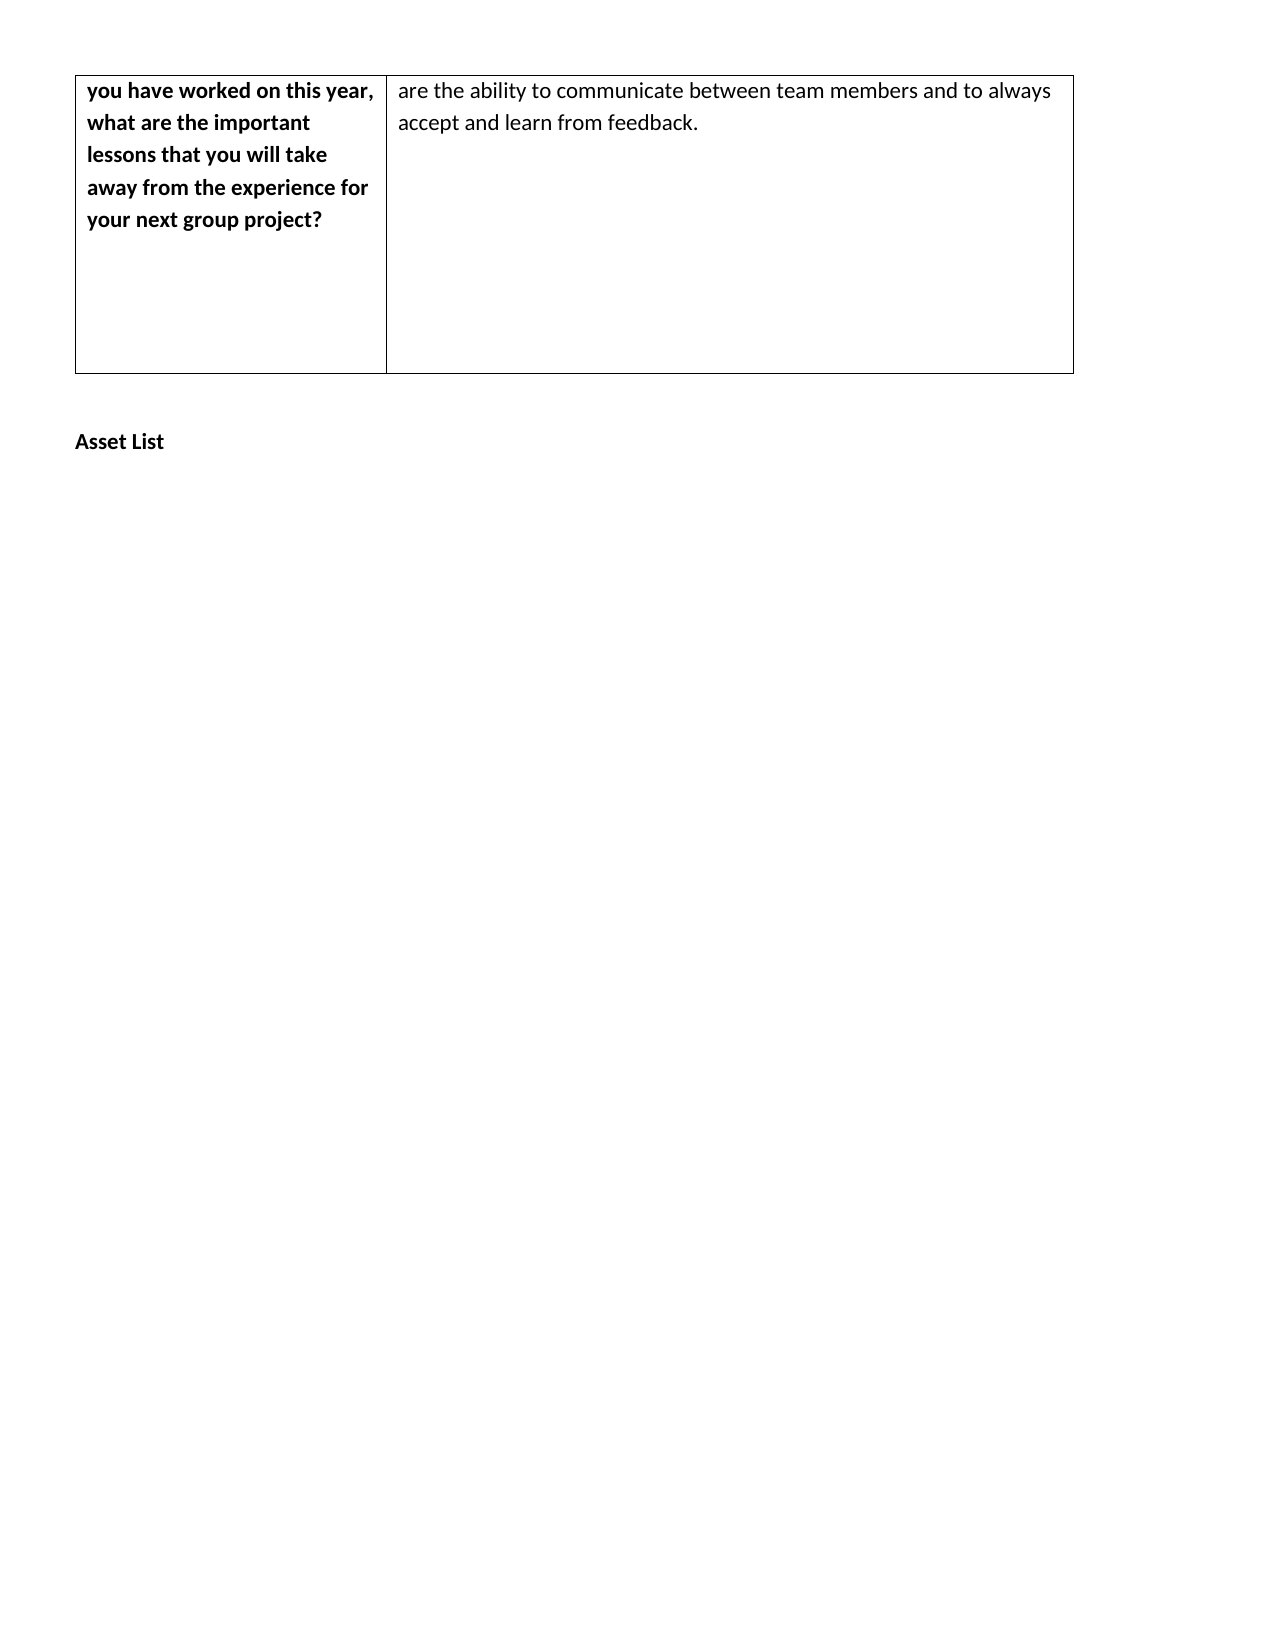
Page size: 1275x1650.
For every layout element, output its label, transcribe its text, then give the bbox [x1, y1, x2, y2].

text Asset List [75, 427, 1200, 455]
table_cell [76, 76, 386, 373]
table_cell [387, 76, 1073, 373]
